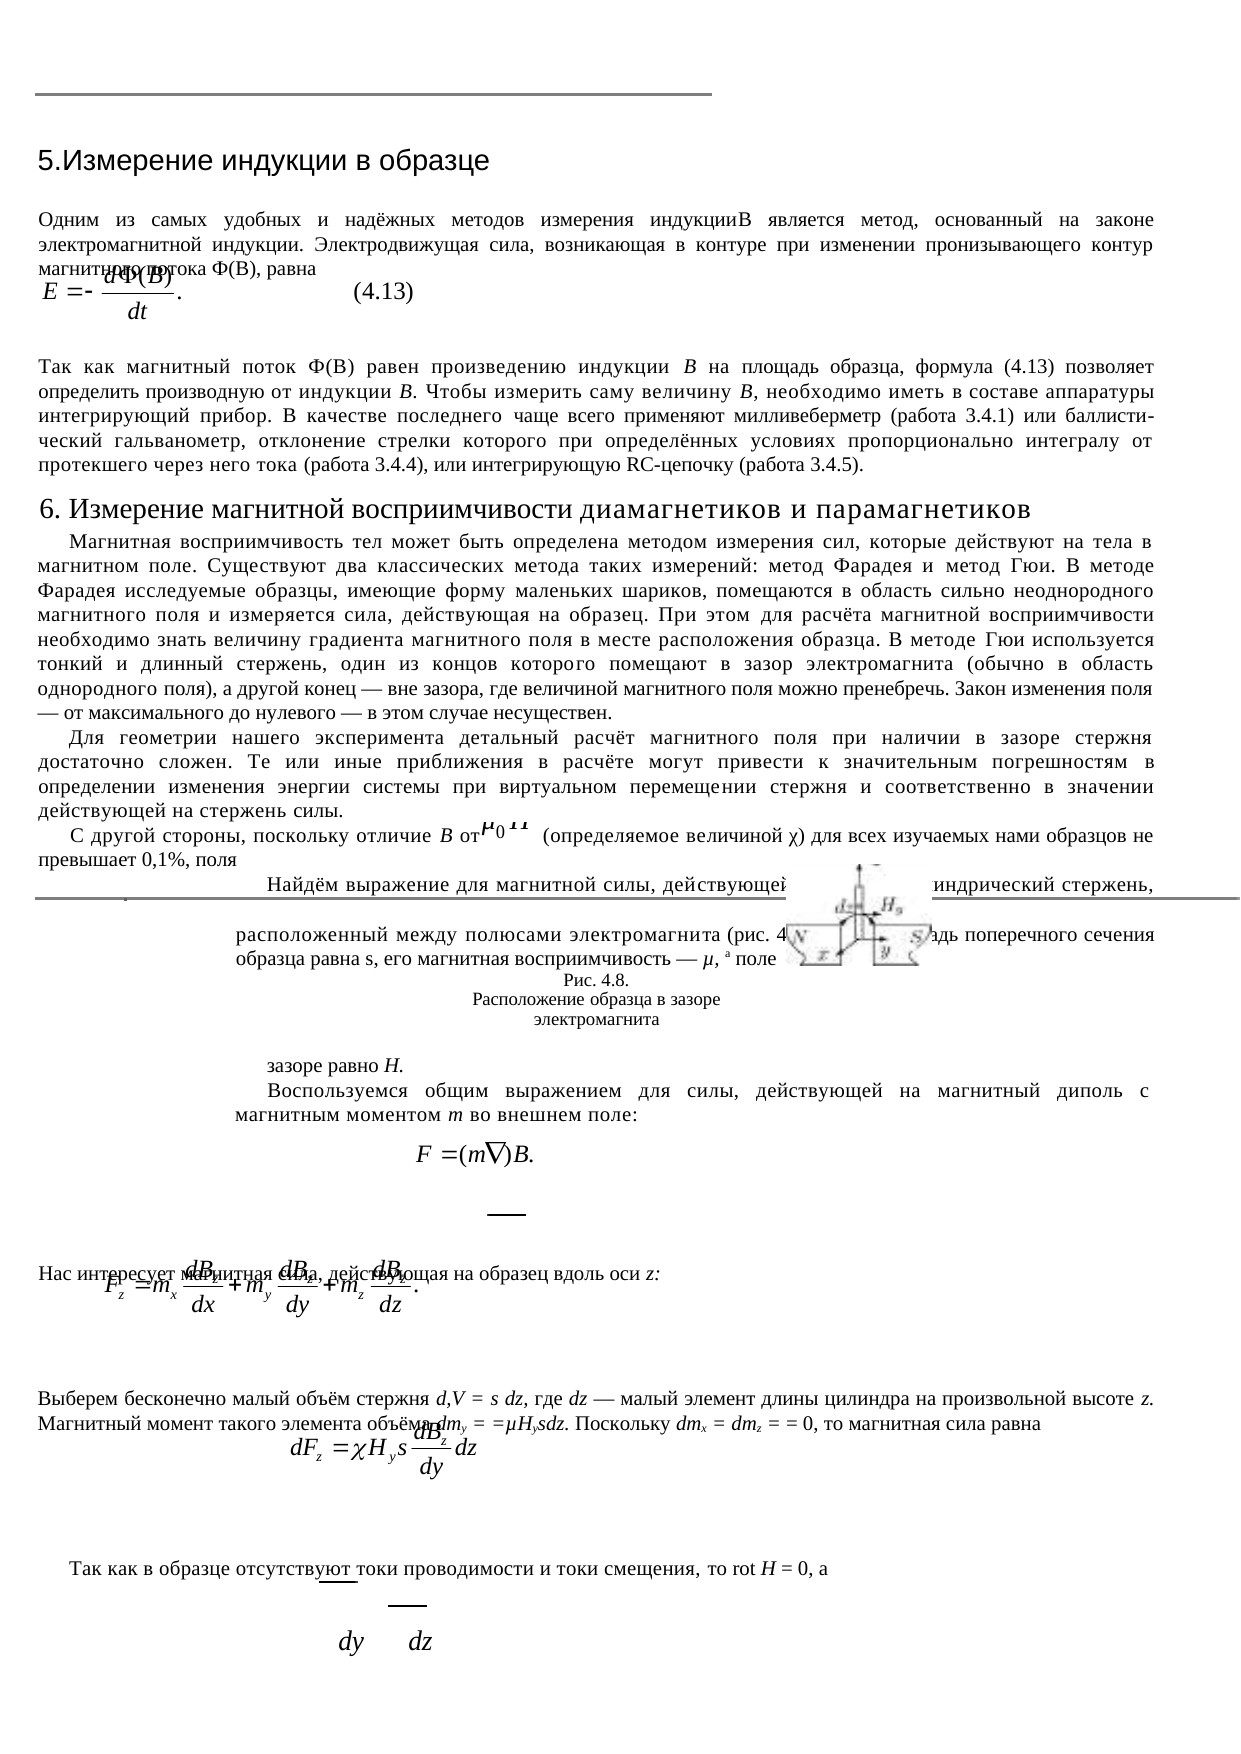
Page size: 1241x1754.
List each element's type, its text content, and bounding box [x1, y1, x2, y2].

text Для геометрии нашего эксперимента детальный расчёт магнитного поля при наличии в зазоре стержня достаточно сложен. Те или иные приближения в расчёте могут привести к значительным погрешностям в определении изменения энергии системы при виртуальном перемещении стержня и соответственно в значении действующей на стержень силы. [38, 725, 1154, 823]
text Магнитная восприимчивость тел может быть определена методом измерения сил, которые действуют на тела в магнитном поле. Существуют два классических метода таких измерений: метод Фарадея и метод Гюи. В методе Фарадея исследуемые образцы, имеющие форму маленьких шариков, помещаются в область сильно неоднородного магнитного поля и измеряется сила, действующая на образец. При этом для расчёта магнитной восприимчивости необходимо знать величину градиента магнитного поля в месте расположения образца. В методе Гюи используется тонкий и длинный стержень, один из концов которого помещают в зазор электромагнита (обычно в область однородного поля), а другой конец — вне зазора, где величиной магнитного поля можно пренебречь. Закон изменения поля — от максимального до нулевого — в этом случае несуществен. [37, 528, 1154, 724]
text Расположение образца в зазоре [38, 990, 1154, 1009]
text С другой стороны, поскольку отличие В от (определяемое величиной χ) для всех изучаемых нами образцов не превышает 0,1%, поля [38, 823, 1154, 872]
text зазоре равно Н. [236, 1053, 1154, 1078]
text Воспользуемся общим выражением для силы, действующей на магнитный диполь с магнитным моментом m во внешнем поле: [235, 1078, 1151, 1127]
text Нас интересует магнитная сила, действующая на образец вдоль оси z: [38, 1196, 1154, 1285]
text 6. Измерение магнитной восприимчивости диамагнетиков и парамагнетиков [39, 494, 1062, 524]
text электромагнита [38, 1009, 1154, 1029]
text Одним из самых удобных и надёжных методов измерения индукцииB является метод, основанный на законе электромагнитной индукции. Электродвижущая сила, возникающая в контуре при изменении пронизывающего контур магнитного потока Ф(В), равна [38, 207, 1154, 281]
text Так как в образце отсутствуют токи проводимости и токи смещения, то rot Н = 0, а [37, 1554, 1154, 1580]
text Найдём выражение для магнитной силы, действующей на тонкий цилиндрический стержень, расположенный между полюсами электромагнита (рис. 4.8). Пусть площадь поперечного сечения образца равна s, его магнитная восприимчивость — µ, a поле [236, 900, 1154, 970]
subtitle 5.Измерение индукции в образце [37, 93, 1154, 177]
picture [35, 864, 1240, 966]
text Выберем бесконечно малый объём стержня d,V = s dz, где dz — малый элемент длины цилиндра на произвольной высоте z. Магнитный момент такого элемента объёма dmy = =µHysdz. Поскольку dmx = dmz = = 0, то магнитная сила равна [37, 1386, 1154, 1436]
text Рис. 4.8. [38, 970, 1154, 990]
text Так как магнитный поток Ф(В) равен произведению индукции В на площадь образца, формула (4.13) позволяет определить производную от индукции В. Чтобы измерить саму величину В, необходимо иметь в составе аппаратуры интегрирующий прибор. В качестве последнего чаще всего применяют милливеберметр (работа 3.4.1) или баллистический гальванометр, отклонение стрелки которого при определённых условиях пропорционально интегралу от протекшего через него тока (работа 3.4.4), или интегрирующую RС-цепочку (работа 3.4.5). [38, 354, 1154, 477]
